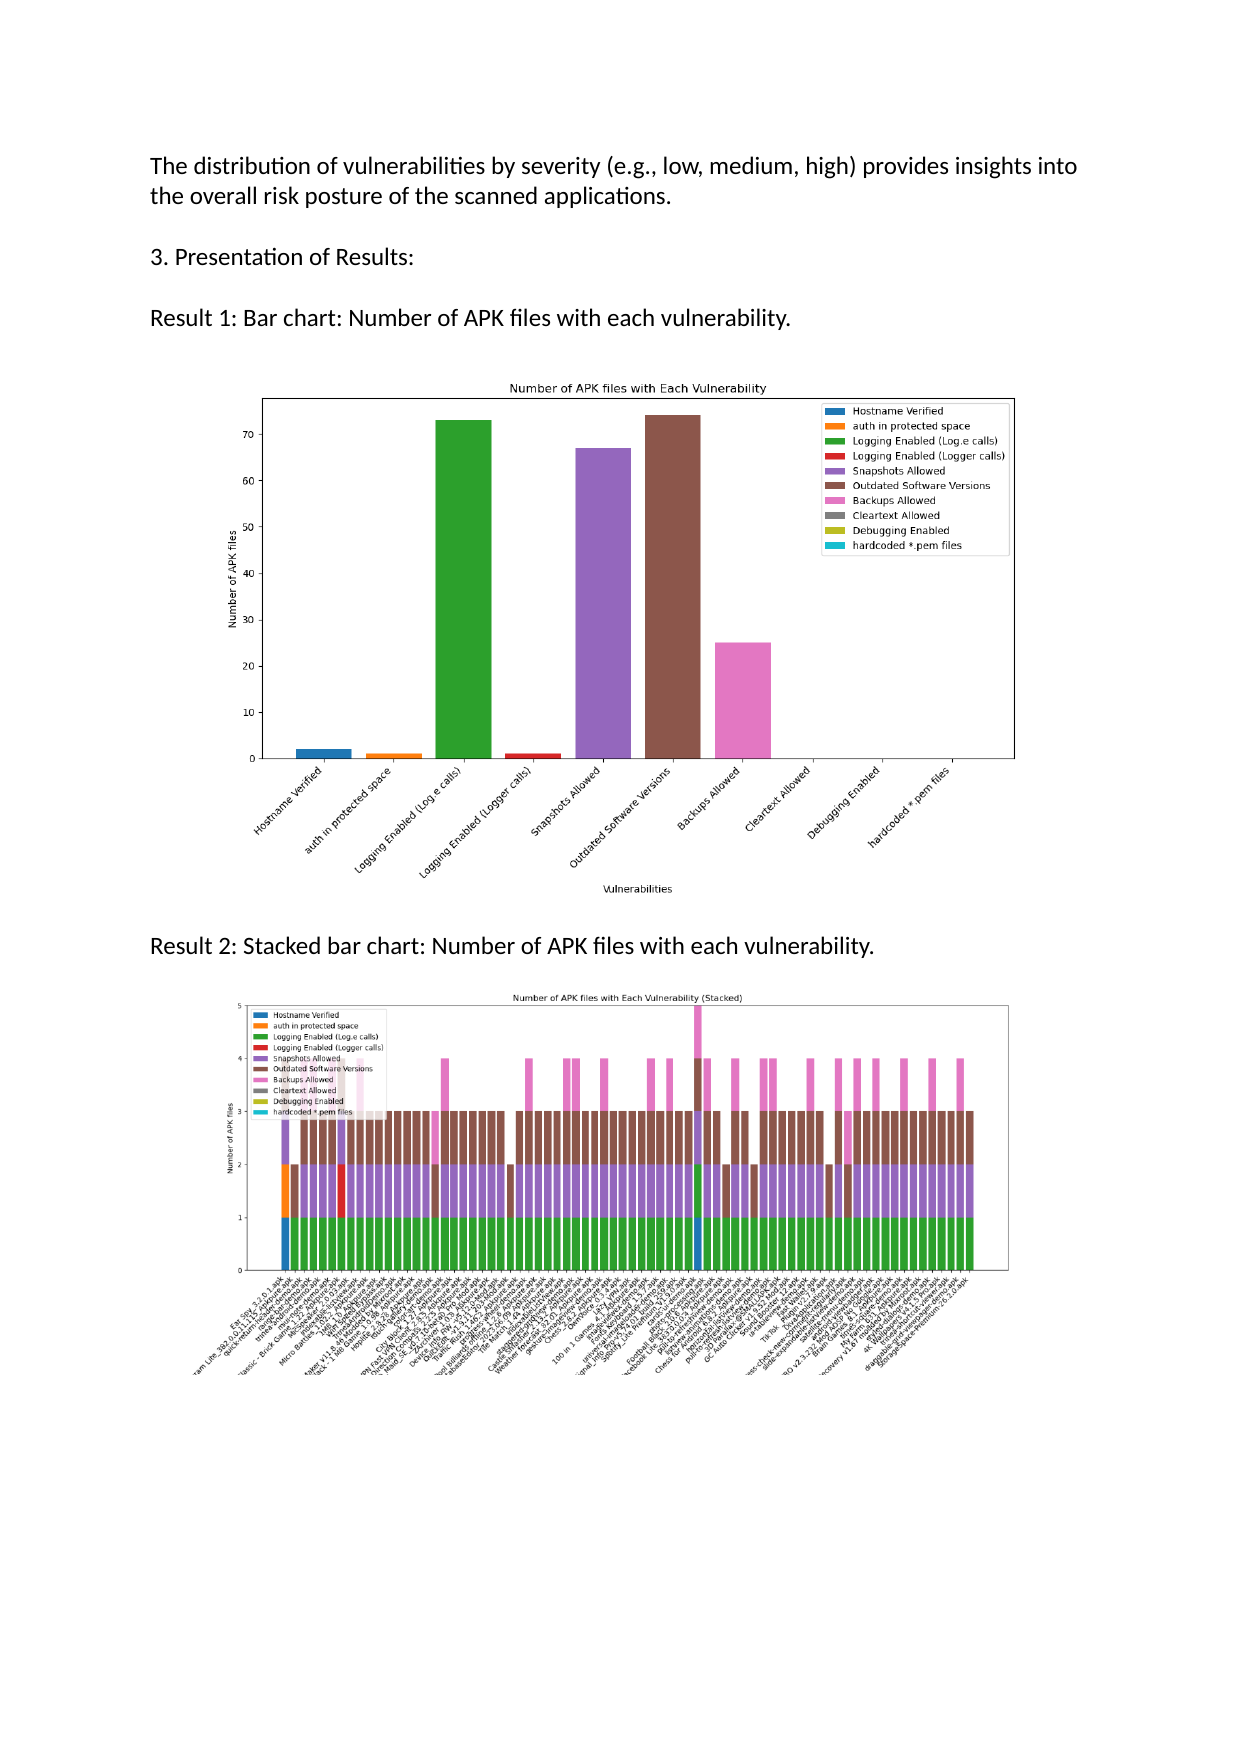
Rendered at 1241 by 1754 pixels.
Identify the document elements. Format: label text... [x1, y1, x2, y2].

text 3. Presentation of Results: [150, 242, 1090, 272]
picture [150, 333, 1089, 900]
text Result 1: Bar chart: Number of APK files with each vulnerability. [150, 303, 1090, 333]
text Result 2: Stacked bar chart: Number of APK files with each vulnerability. [150, 930, 1090, 960]
text The distribution of vulnerabilities by severity (e.g., low, medium, high) provides insights into the overall risk posture of the scanned applications. [150, 150, 1090, 211]
picture [150, 960, 1088, 1375]
